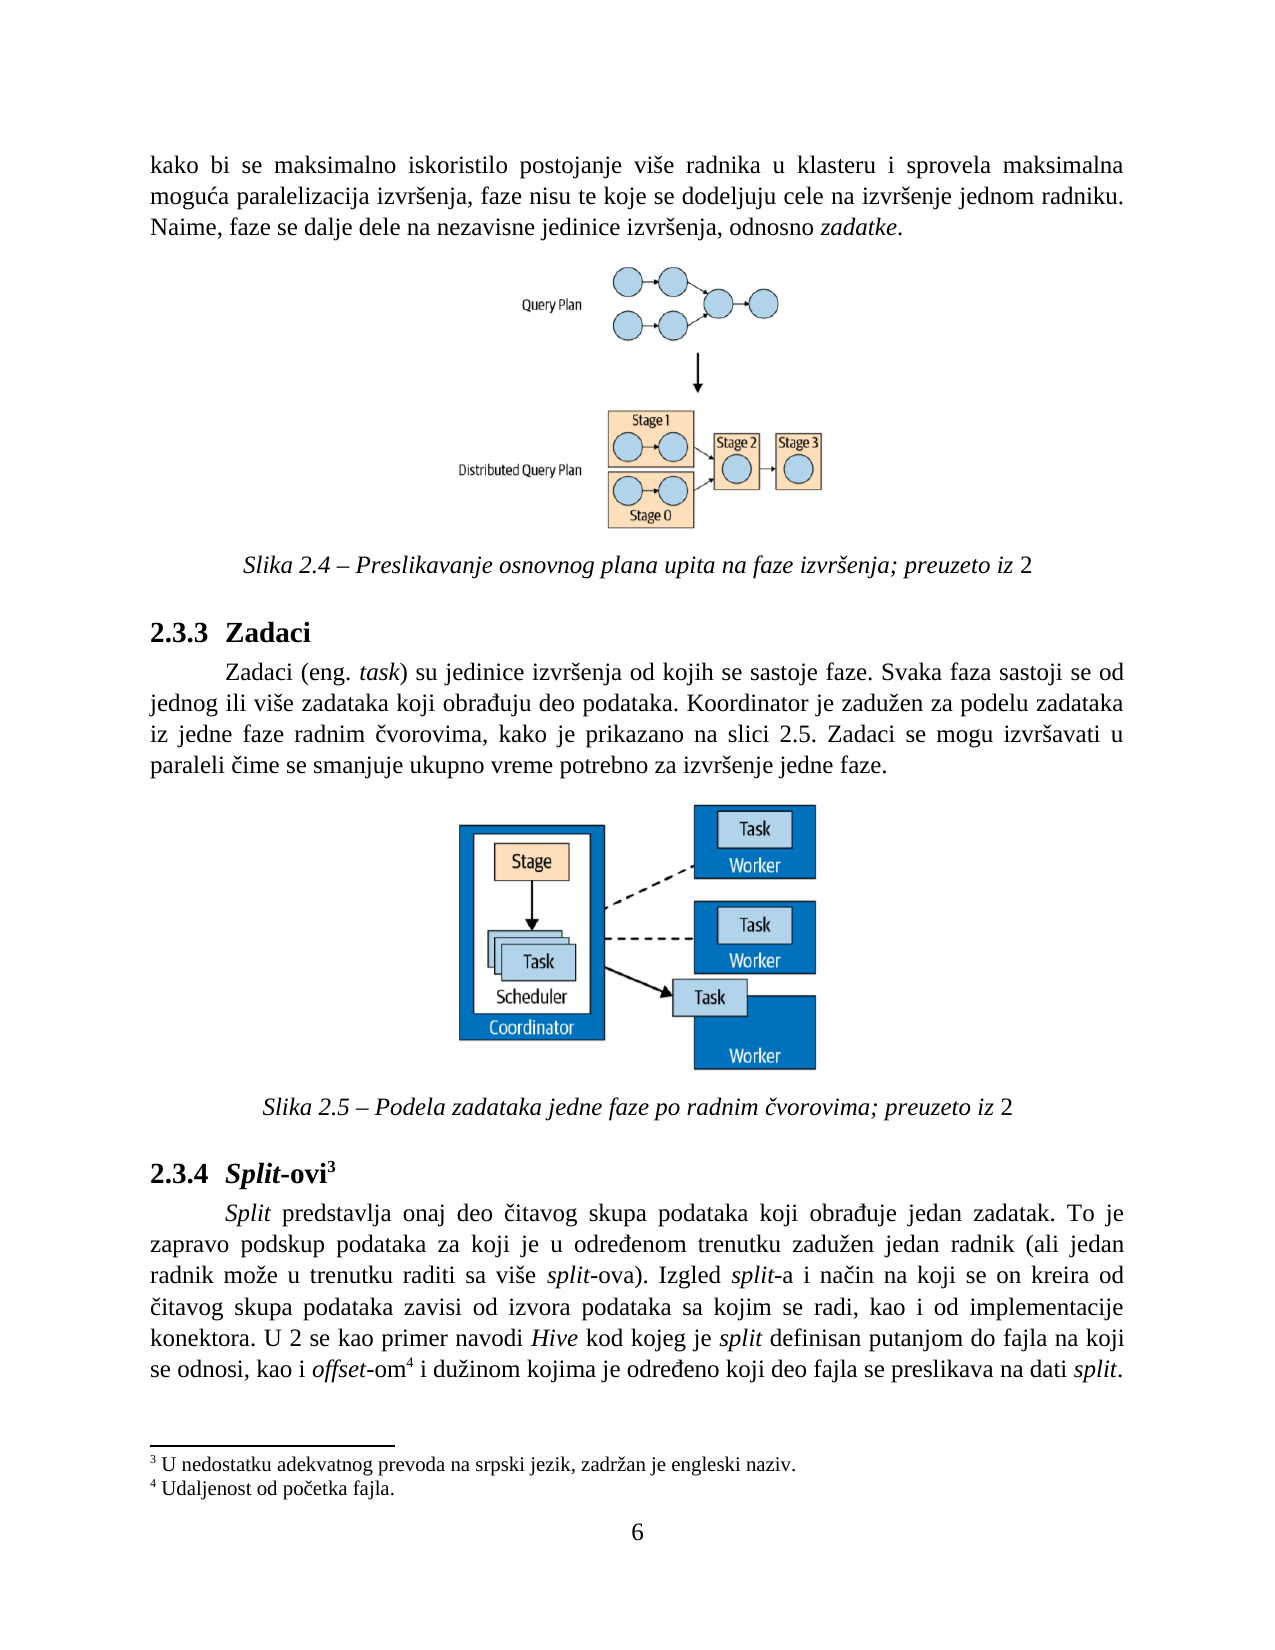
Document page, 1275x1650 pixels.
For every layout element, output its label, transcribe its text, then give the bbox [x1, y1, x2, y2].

text Split predstavlja onaj deo čitavog skupa podataka koji obrađuje jedan zadatak. To je zapravo podskup podataka za koji je u određenom trenutku zadužen jedan radnik (ali jedan radnik može u trenutku raditi sa više split-ova). Izgled split-a i način na koji se on kreira od čitavog skupa podataka zavisi od izvora podataka sa kojim se radi, kao i od implementacije konektora. U se kao primer navodi Hive kod kojeg je split definisan putanjom do fajla na koji se odnosi, kao i offset-om i dužinom kojima je određeno koji deo fajla se preslikava na dati split. [150, 1198, 1125, 1382]
subtitle Zadaci [150, 615, 1125, 648]
picture [456, 797, 819, 1074]
text Zadaci (eng. task) su jedinice izvršenja od kojih se sastoje faze. Svaka faza sastoji se od jednog ili više zadataka koji obrađuju deo podataka. Koordinator je zadužen za podelu zadataka iz jedne faze radnim čvorovima, kako je prikazano na slici 2.5. Zadaci se mogu izvršavati u paraleli čime se smanjuje ukupno vreme potrebno za izvršenje jedne faze. [150, 657, 1125, 778]
text Slika 2.5 – Podela zadataka jedne faze po radnim čvorovima; preuzeto iz [150, 1092, 1125, 1121]
subtitle Split-ovi [150, 1157, 1125, 1190]
text Slika 2.4 – Preslikavanje osnovnog plana upita na faze izvršenja; preuzeto iz [150, 550, 1125, 579]
picture [448, 259, 827, 532]
